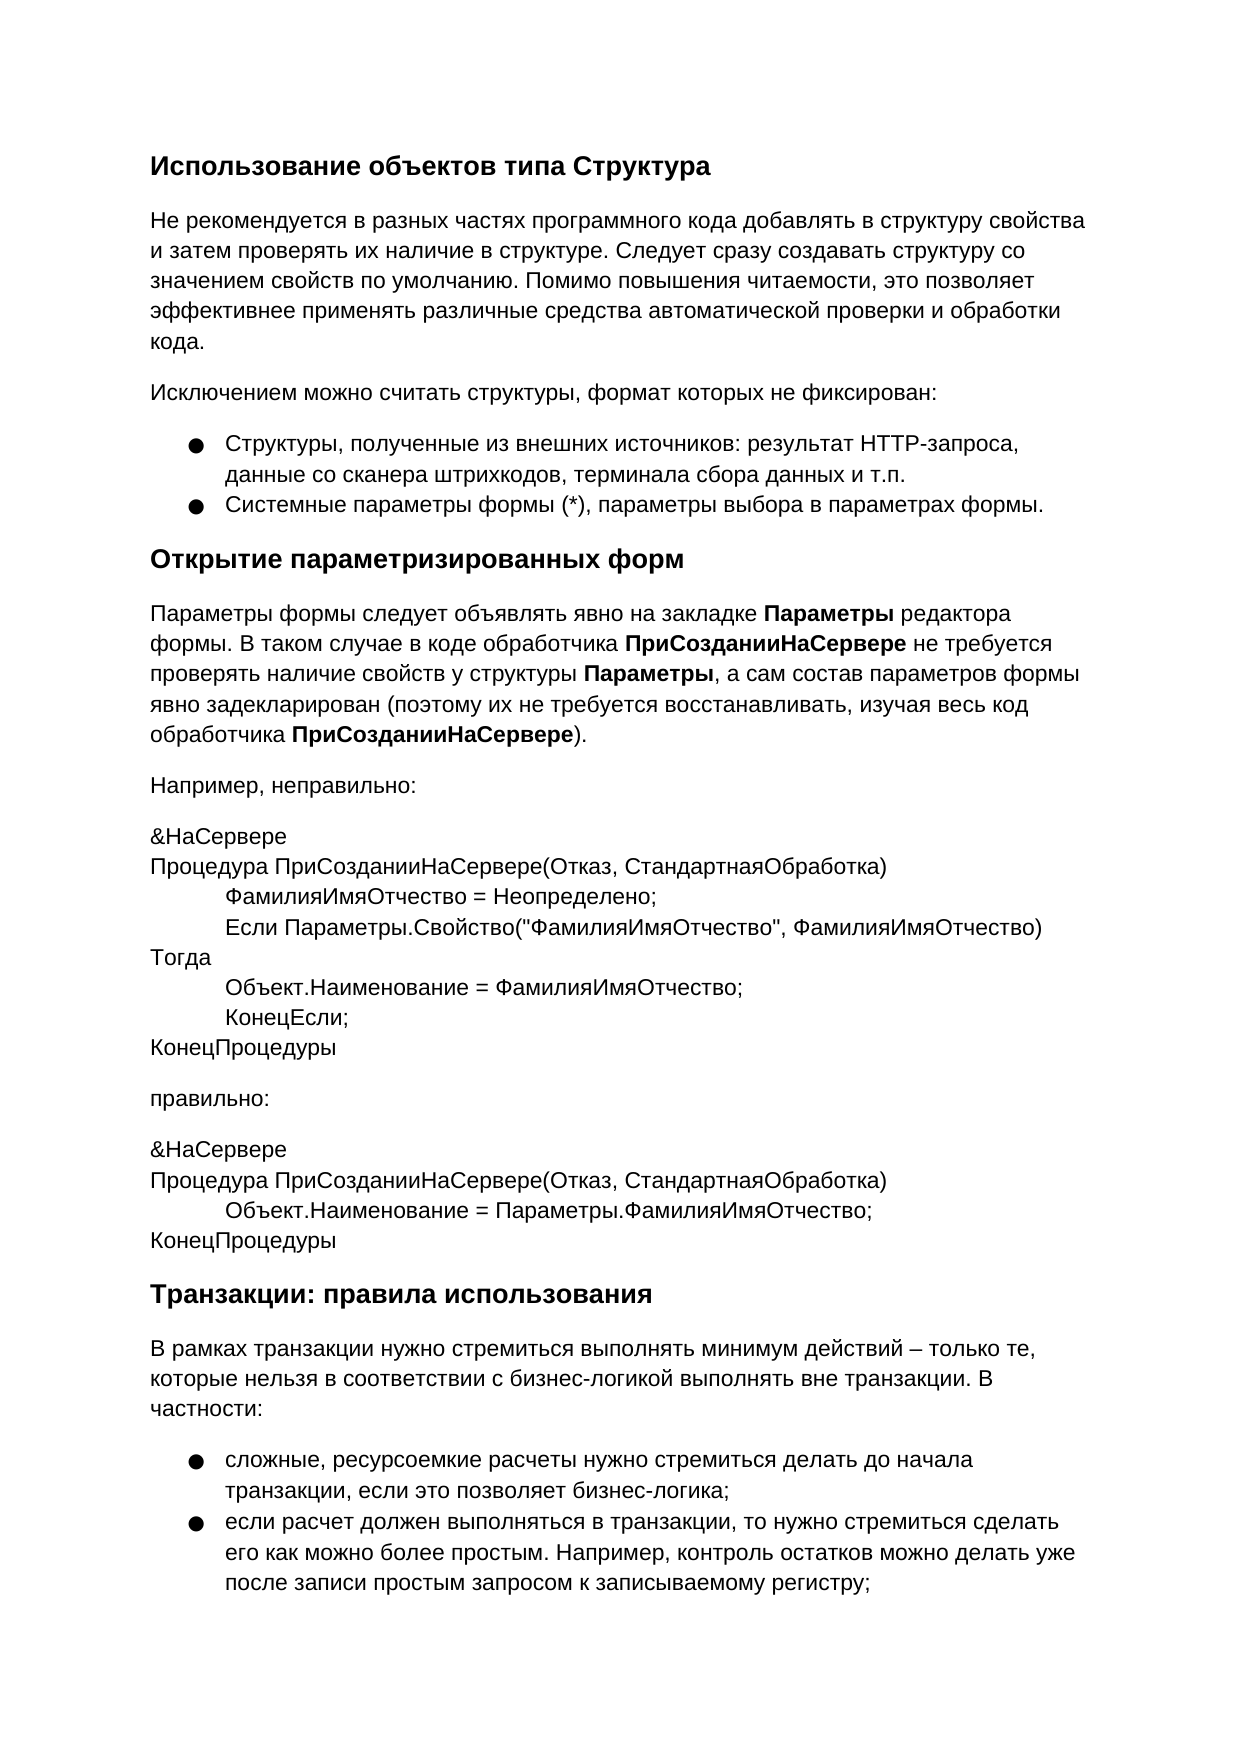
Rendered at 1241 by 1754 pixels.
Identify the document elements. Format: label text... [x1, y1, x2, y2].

text Например, неправильно: [150, 772, 1090, 798]
text Параметры формы следует объявлять явно на закладке Параметры редактора формы. В таком случае в коде обработчика ПриСозданииНаСервере не требуется проверять наличие свойств у структуры Параметры, а сам состав параметров формы явно задекларирован (поэтому их не требуется восстанавливать, изучая весь код обработчика ПриСозданииНаСервере). [150, 600, 1090, 747]
text Исключением можно считать структуры, формат которых не фиксирован: [150, 379, 1090, 405]
text Использование объектов типа Структура [150, 150, 1090, 181]
text Открытие параметризированных форм [150, 543, 1090, 574]
text &НаСервере Процедура ПриСозданииНаСервере(Отказ, СтандартнаяОбработка) Объект.Наименование = Параметры.ФамилияИмяОтчество; КонецПроцедуры [150, 1136, 1090, 1253]
text &НаСервере Процедура ПриСозданииНаСервере(Отказ, СтандартнаяОбработка) ФамилияИмяОтчество = Неопределено; Если Параметры.Свойство("ФамилияИмяОтчество", ФамилияИмяОтчество) Тогда Объект.Наименование = ФамилияИмяОтчество; КонецЕсли; КонецПроцедуры [150, 823, 1090, 1061]
text правильно: [150, 1085, 1090, 1112]
text В рамках транзакции нужно стремиться выполнять минимум действий – только те, которые нельзя в соответствии с бизнес-логикой выполнять вне транзакции. В частности: [150, 1335, 1090, 1422]
text Не рекомендуется в разных частях программного кода добавлять в структуру свойства и затем проверять их наличие в структуре. Следует сразу создавать структуру со значением свойств по умолчанию. Помимо повышения читаемости, это позволяет эффективнее применять различные средства автоматической проверки и обработки кода. [150, 207, 1090, 354]
list Структуры, полученные из внешних источников: результат HTTP-запроса, данные со сканера штрихкодов, терминала сбора данных и т.п. [187, 430, 1090, 487]
list если расчет должен выполняться в транзакции, то нужно стремиться сделать его как можно более простым. Например, контроль остатков можно делать уже после записи простым запросом к записываемому регистру; [187, 1508, 1090, 1595]
list Системные параметры формы (*), параметры выбора в параметрах формы. [187, 491, 1090, 518]
list сложные, ресурсоемкие расчеты нужно стремиться делать до начала транзакции, если это позволяет бизнес-логика; [187, 1446, 1090, 1504]
text Транзакции: правила использования [150, 1278, 1090, 1309]
